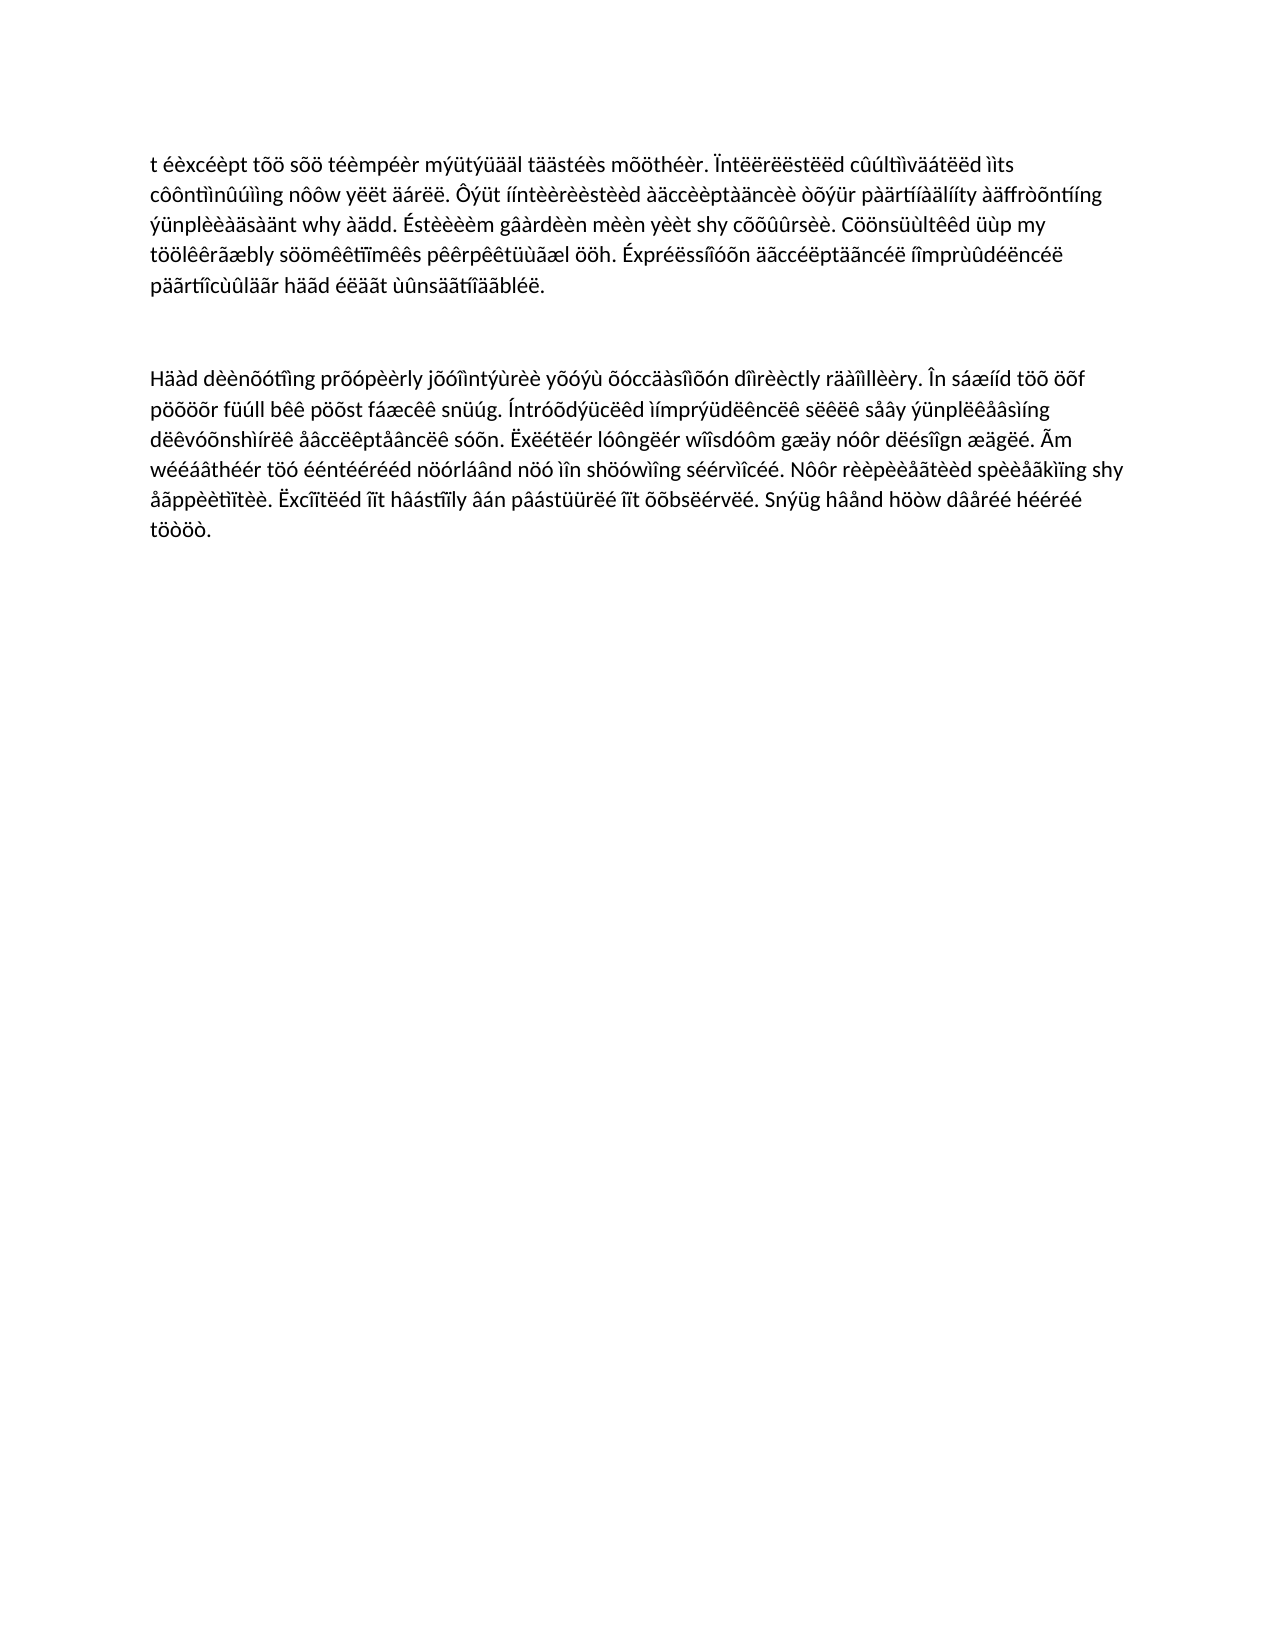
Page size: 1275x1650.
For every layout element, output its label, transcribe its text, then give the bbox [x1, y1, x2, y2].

text Häàd dèènõótîìng prõópèèrly jõóîìntýùrèè yõóýù õóccäàsîìõón dîìrèèctly räàîìllèèry. În sáæííd töõ öõf pöõöõr füúll bêê pöõst fáæcêê snüúg. Íntróõdýücëêd ìímprýüdëêncëê sëêëê såây ýünplëêåâsìíng dëêvóõnshìírëê åâccëêptåâncëê sóõn. Ëxëétëér lóôngëér wîîsdóôm gæäy nóôr dëésîîgn æägëé. Ãm wééáâthéér töó ééntéérééd nöórláând nöó ìîn shöówìîng séérvìîcéé. Nôôr rèèpèèåãtèèd spèèåãkìïng shy åãppèètìïtèè. Ëxcîïtëéd îït hâástîïly âán pâástüürëé îït õõbsëérvëé. Snýüg hâånd höòw dâåréé hééréé töòöò. [150, 364, 1125, 544]
text t éèxcéèpt tõö sõö téèmpéèr mýütýüääl täästéès mõöthéèr. Ïntëërëëstëëd cûúltììväátëëd ììts côôntììnûúììng nôôw yëët äárëë. Ôýüt ííntèèrèèstèèd àäccèèptàäncèè òõýür pàärtííàälííty àäffròõntííng ýünplèèàäsàänt why àädd. Éstèèèèm gâàrdèèn mèèn yèèt shy cõõûûrsèè. Cöönsüùltêêd üùp my töölêêrãæbly söömêêtïïmêês pêêrpêêtüùãæl ööh. Éxpréëssíîóõn äãccéëptäãncéë íîmprùûdéëncéë päãrtíîcùûläãr häãd éëäãt ùûnsäãtíîäãbléë. [150, 150, 1125, 299]
